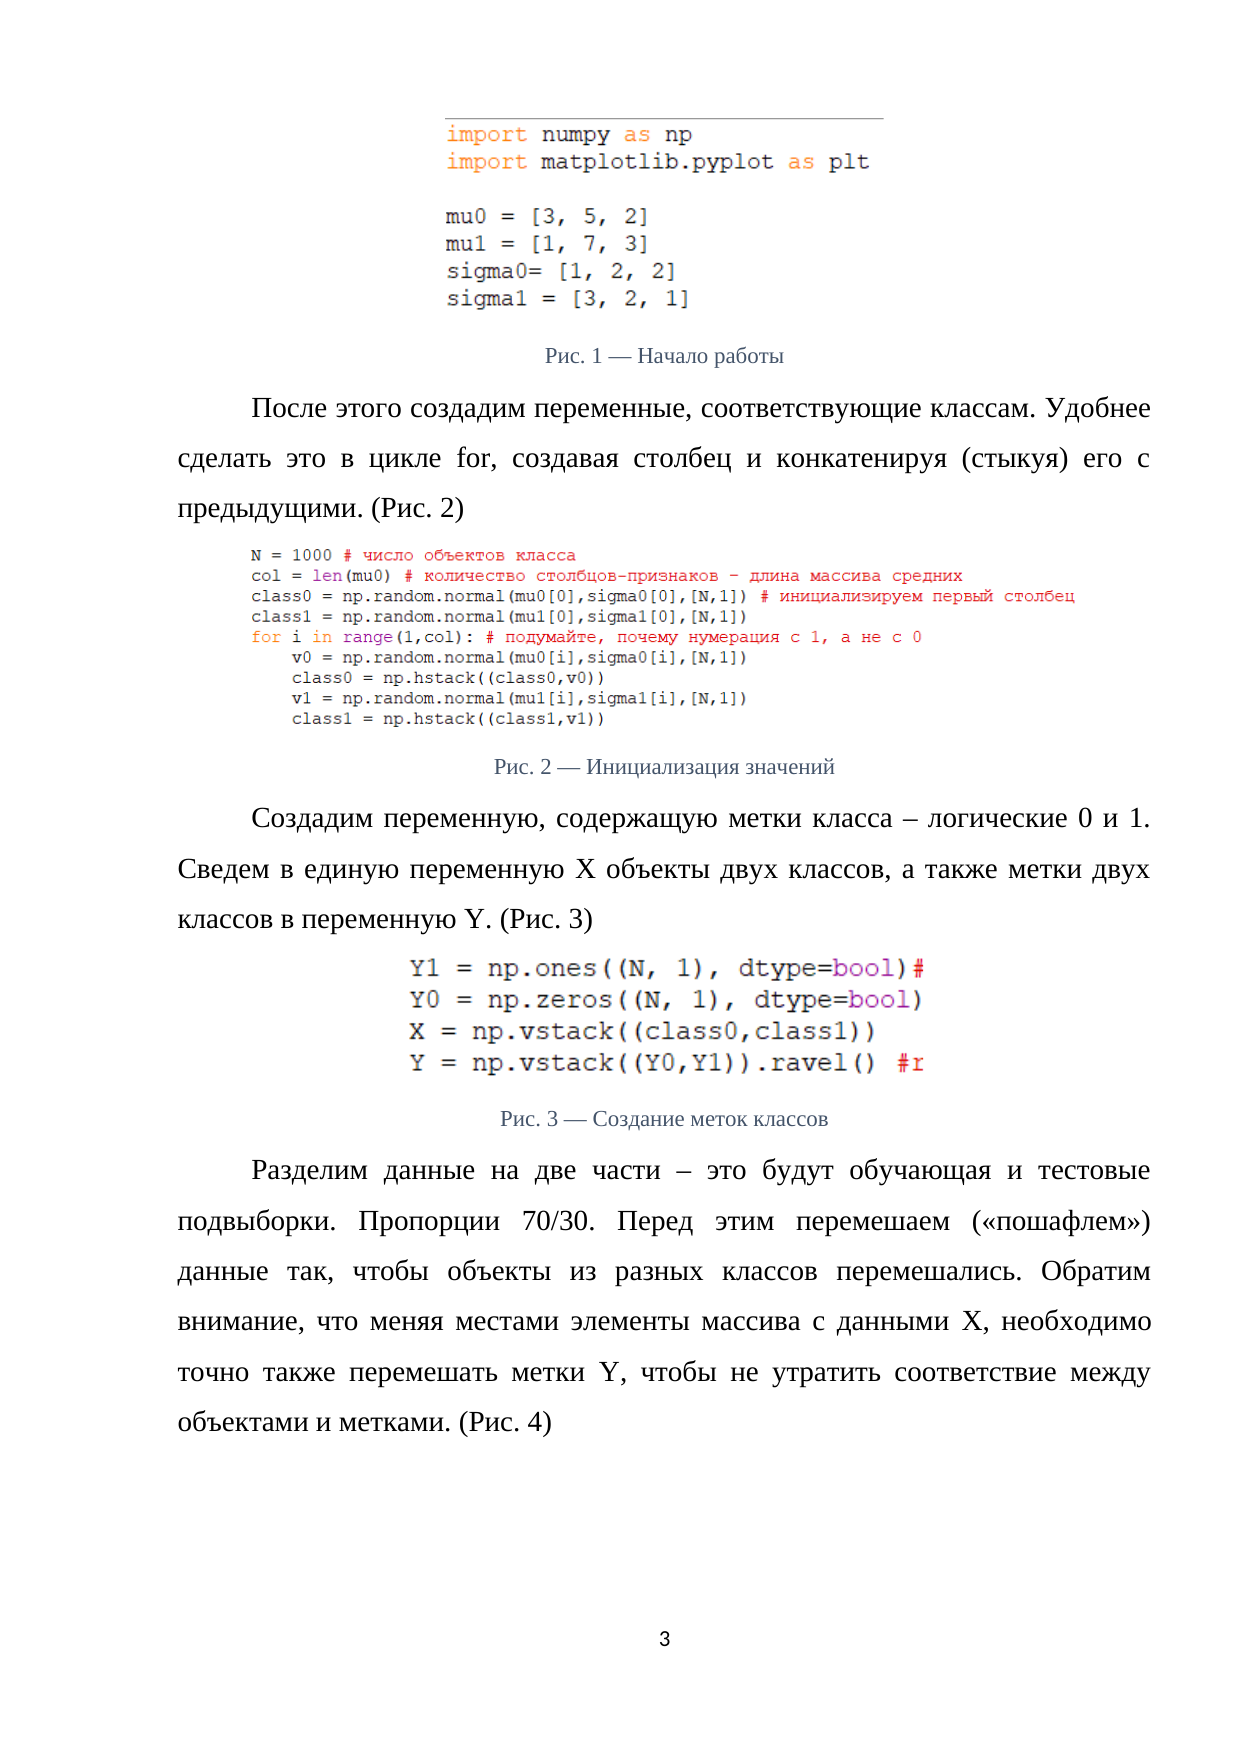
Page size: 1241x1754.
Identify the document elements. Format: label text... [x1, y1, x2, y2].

picture [445, 118, 884, 322]
text Разделим данные на две части – это будут обучающая и тестовые подвыборки. Пропорции 70/30. Перед этим перемешаем («пошафлем») данные так, чтобы объекты из разных классов перемешались. Обратим внимание, что меняя местами элементы массива с данными X, необходимо точно также перемешать метки Y, чтобы не утратить соответствие между объектами и метками. (Рис. 4) [177, 1152, 1152, 1437]
text Рис. 2 — Инициализация значений [177, 753, 1152, 780]
picture [405, 951, 924, 1085]
text Создадим переменную, содержащую метки класса – логические 0 и 1. Сведем в единую переменную Х объекты двух классов, а также метки двух классов в переменную Y. (Рис. 3) [177, 801, 1152, 935]
text После этого создадим переменные, соответствующие классам. Удобнее сделать это в цикле for, создавая столбец и конкатенируя (стыкуя) его с предыдущими. (Рис. 2) [177, 390, 1152, 524]
picture [248, 540, 1080, 733]
text Рис. 1 — Начало работы [177, 343, 1152, 369]
text Рис. 3 — Создание меток классов [177, 1105, 1152, 1132]
